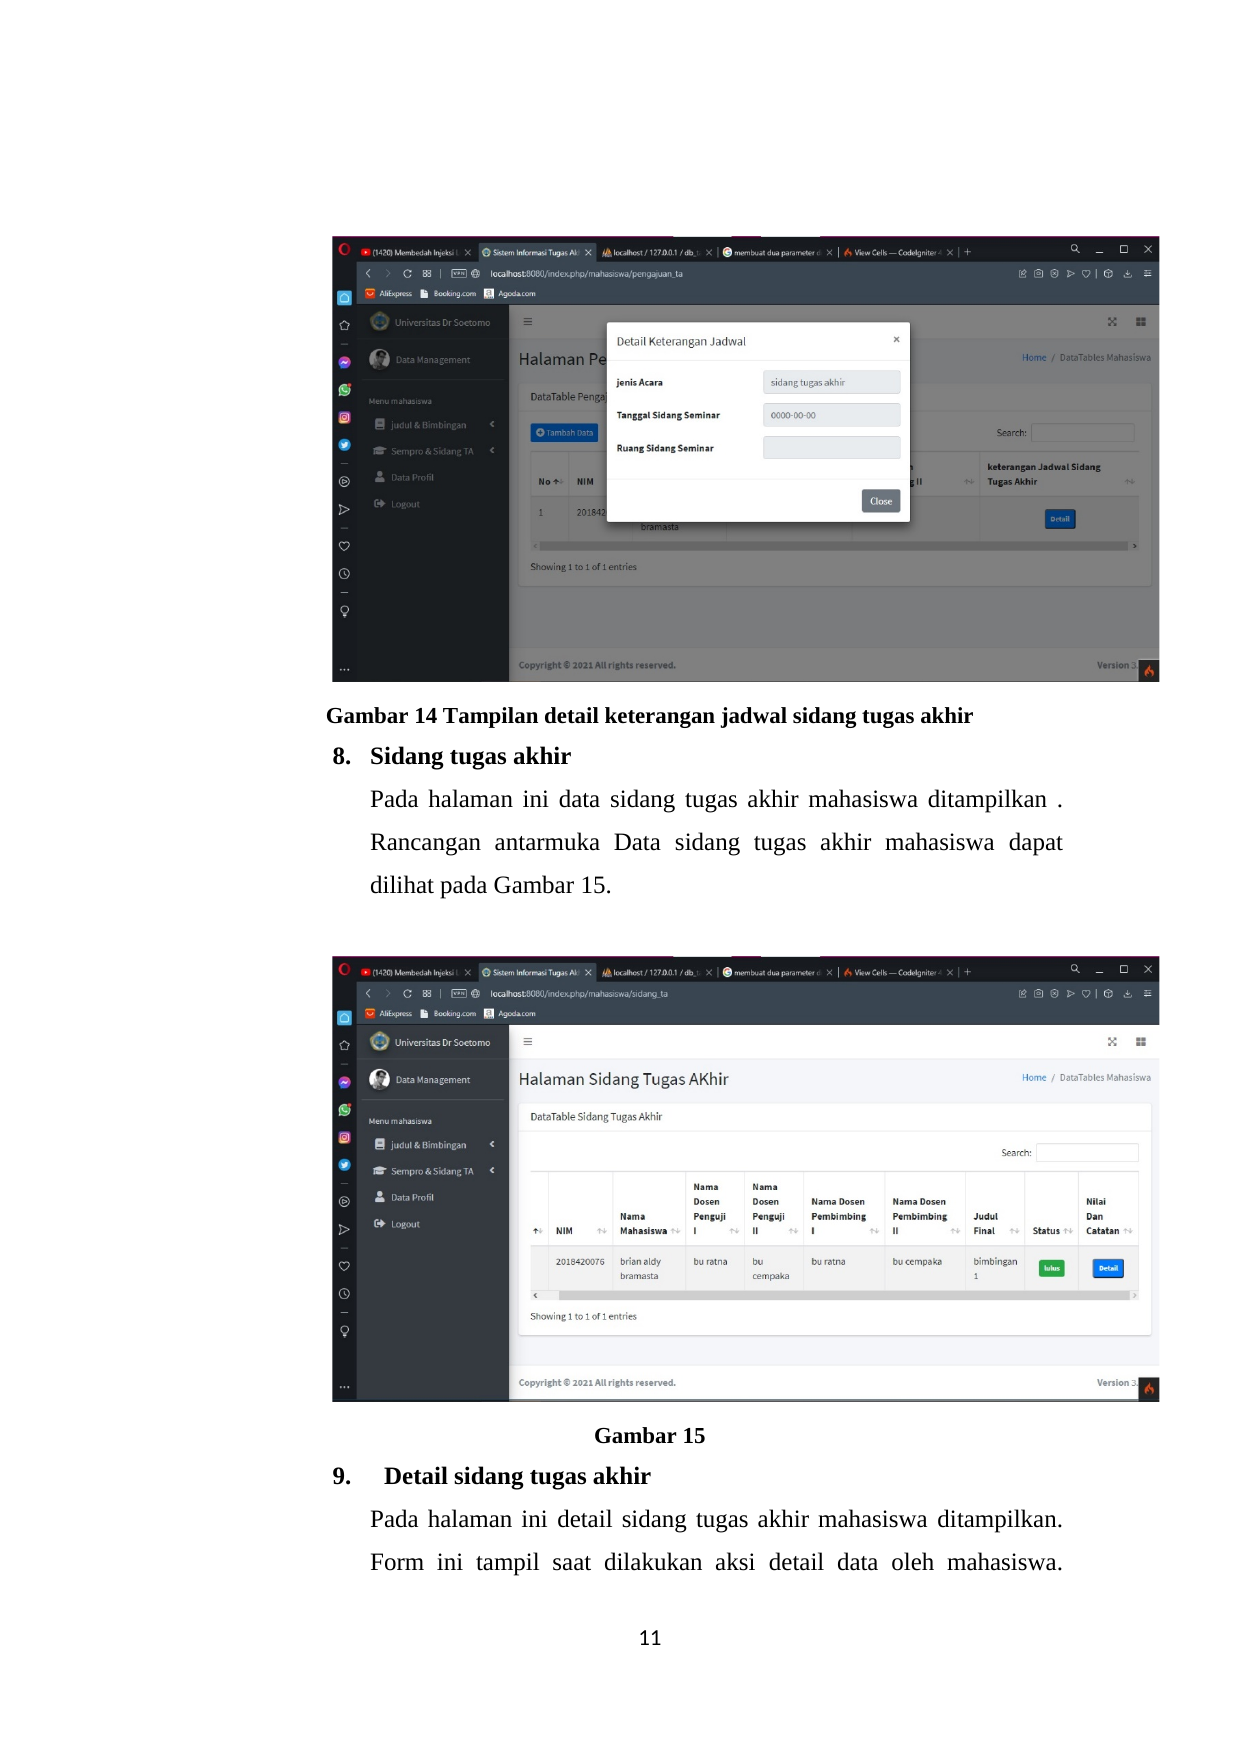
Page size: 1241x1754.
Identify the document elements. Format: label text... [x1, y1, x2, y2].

list Detail sidang tugas akhir [332, 1461, 1063, 1490]
picture [332, 236, 1160, 682]
picture [332, 956, 1160, 1402]
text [370, 1504, 1063, 1576]
list Sidang tugas akhir [332, 741, 1063, 769]
text Pada halaman ini data sidang tugas akhir mahasiswa ditampilkan . Rancangan antarmuka Data sidang tugas akhir mahasiswa dapat dilihat pada Gambar 15. [370, 784, 1063, 899]
